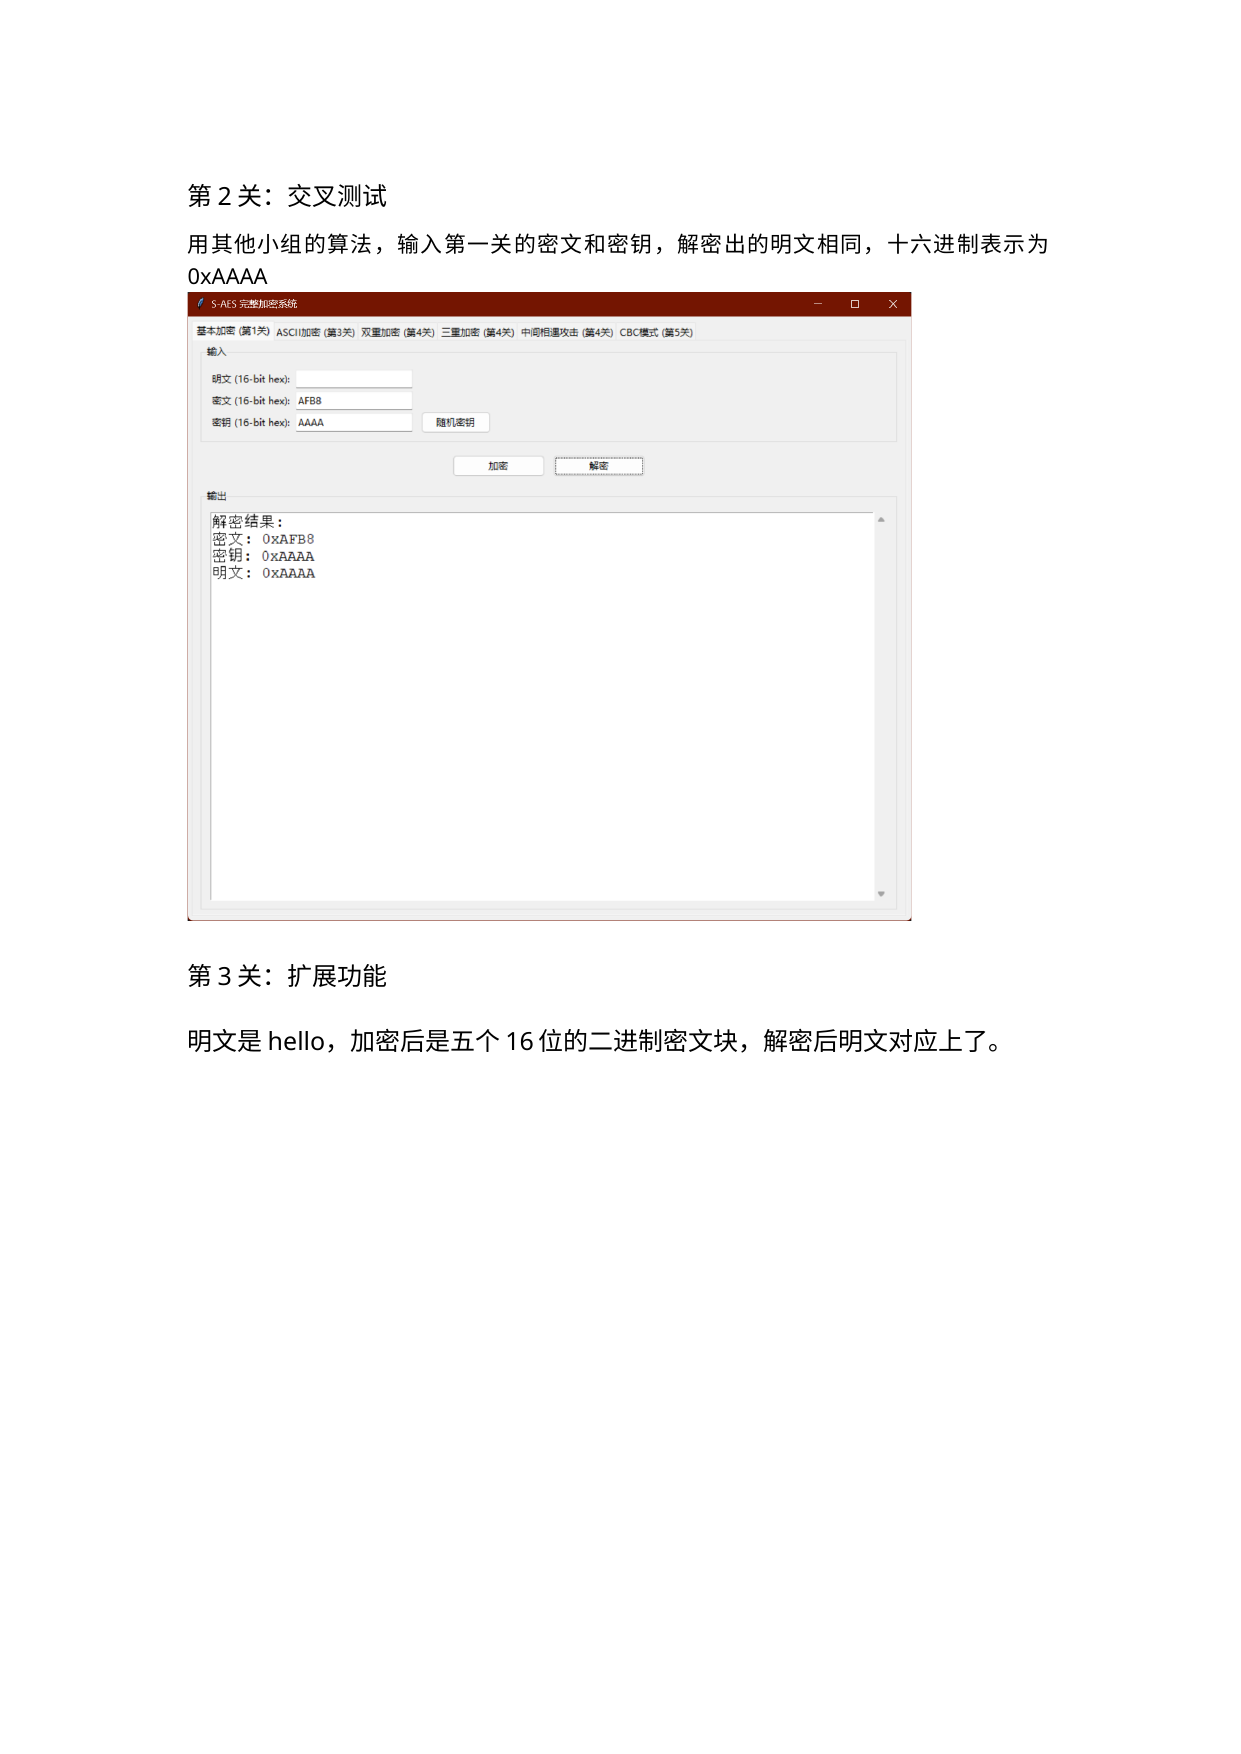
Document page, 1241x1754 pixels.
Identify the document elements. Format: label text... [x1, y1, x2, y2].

text 第2关：交叉测试 [187, 162, 1053, 227]
picture [187, 292, 912, 921]
text 第3关：扩展功能 [187, 942, 1053, 1007]
text 用其他小组的算法，输入第一关的密文和密钥，解密出的明文相同，十六进制表示为0xAAAA [187, 227, 1053, 292]
text 明文是hello，加密后是五个16位的二进制密文块，解密后明文对应上了。 [187, 1007, 1053, 1072]
